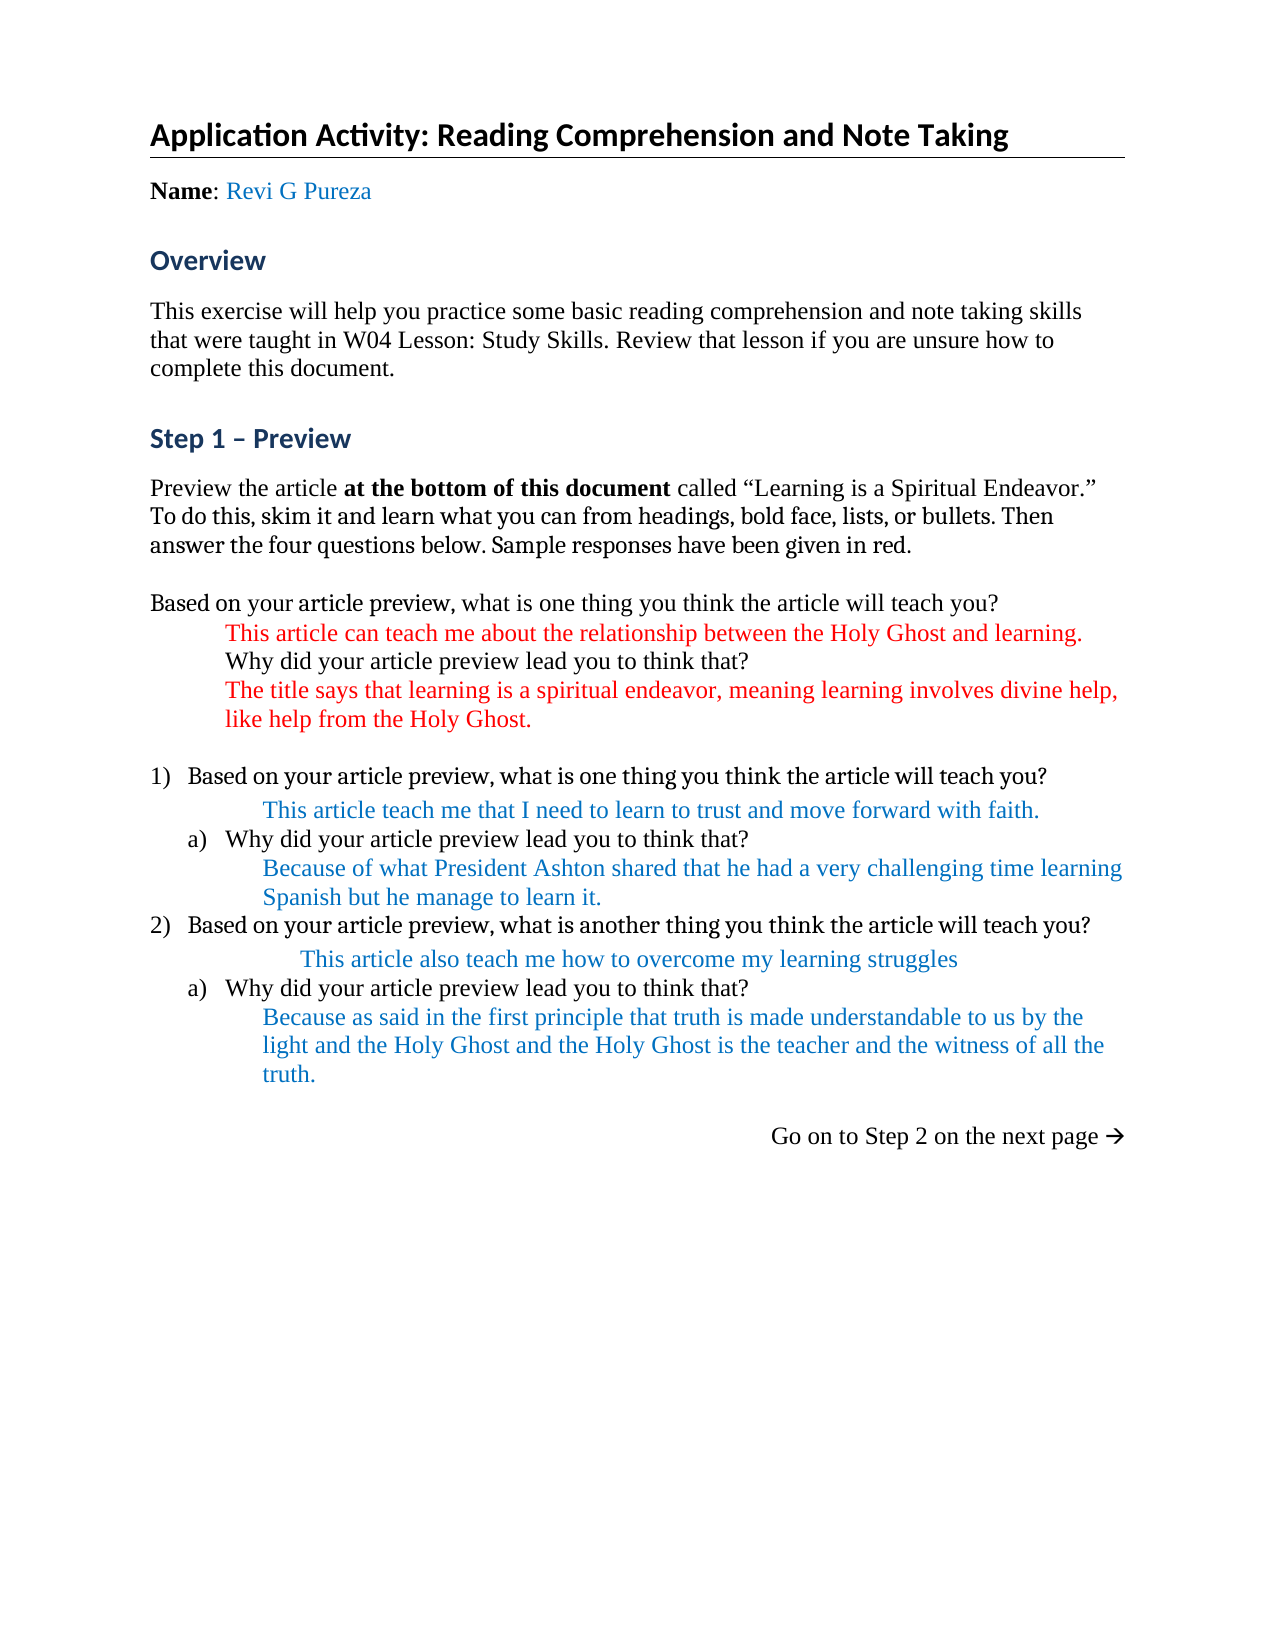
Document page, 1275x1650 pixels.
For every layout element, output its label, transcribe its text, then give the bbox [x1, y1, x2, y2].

subtitle Overview [150, 242, 1125, 278]
text Name: Revi G Pureza [150, 176, 1125, 205]
text Go on to Step 2 on the next page 🡪 [150, 1121, 1125, 1150]
subtitle Application Activity: Reading Comprehension and Note Taking [150, 114, 1125, 157]
list Based on your article preview, what is one thing you think the article will teach you? [150, 761, 1125, 791]
text Because as said in the first principle that truth is made understandable to us by the light and the Holy Ghost and the Holy Ghost is the teacher and the witness of all the truth. [262, 1002, 1125, 1088]
text This article can teach me about the relationship between the Holy Ghost and learning. [225, 618, 1125, 646]
text This exercise will help you practice some basic reading comprehension and note taking skills that were taught in W04 Lesson: Study Skills. Review that lesson if you are unsure how to complete this document. [150, 296, 1125, 382]
text Preview the article at the bottom of this document called “Learning is a Spiritual Endeavor.” To do this, skim it and learn what you can from headings, bold face, lists, or bullets. Then answer the four questions below. Sample responses have been given in red. [150, 473, 1125, 559]
list Why did your article preview lead you to think that? [187, 824, 1125, 853]
text This article teach me that I need to learn to trust and move forward with faith. [262, 795, 1125, 824]
text Based on your article preview, what is one thing you think the article will teach you? [150, 588, 1125, 618]
subtitle Step 1 – Preview [150, 420, 1125, 455]
text Why did your article preview lead you to think that? [225, 646, 1125, 675]
list Based on your article preview, what is another thing you think the article will teach you? [150, 910, 1125, 940]
text Because of what President Ashton shared that he had a very challenging time learning Spanish but he manage to learn it. [262, 853, 1125, 910]
text This article also teach me how to overcome my learning struggles [300, 944, 1125, 973]
text The title says that learning is a spiritual endeavor, meaning learning involves divine help, like help from the Holy Ghost. [225, 675, 1125, 733]
list Why did your article preview lead you to think that? [187, 973, 1125, 1002]
